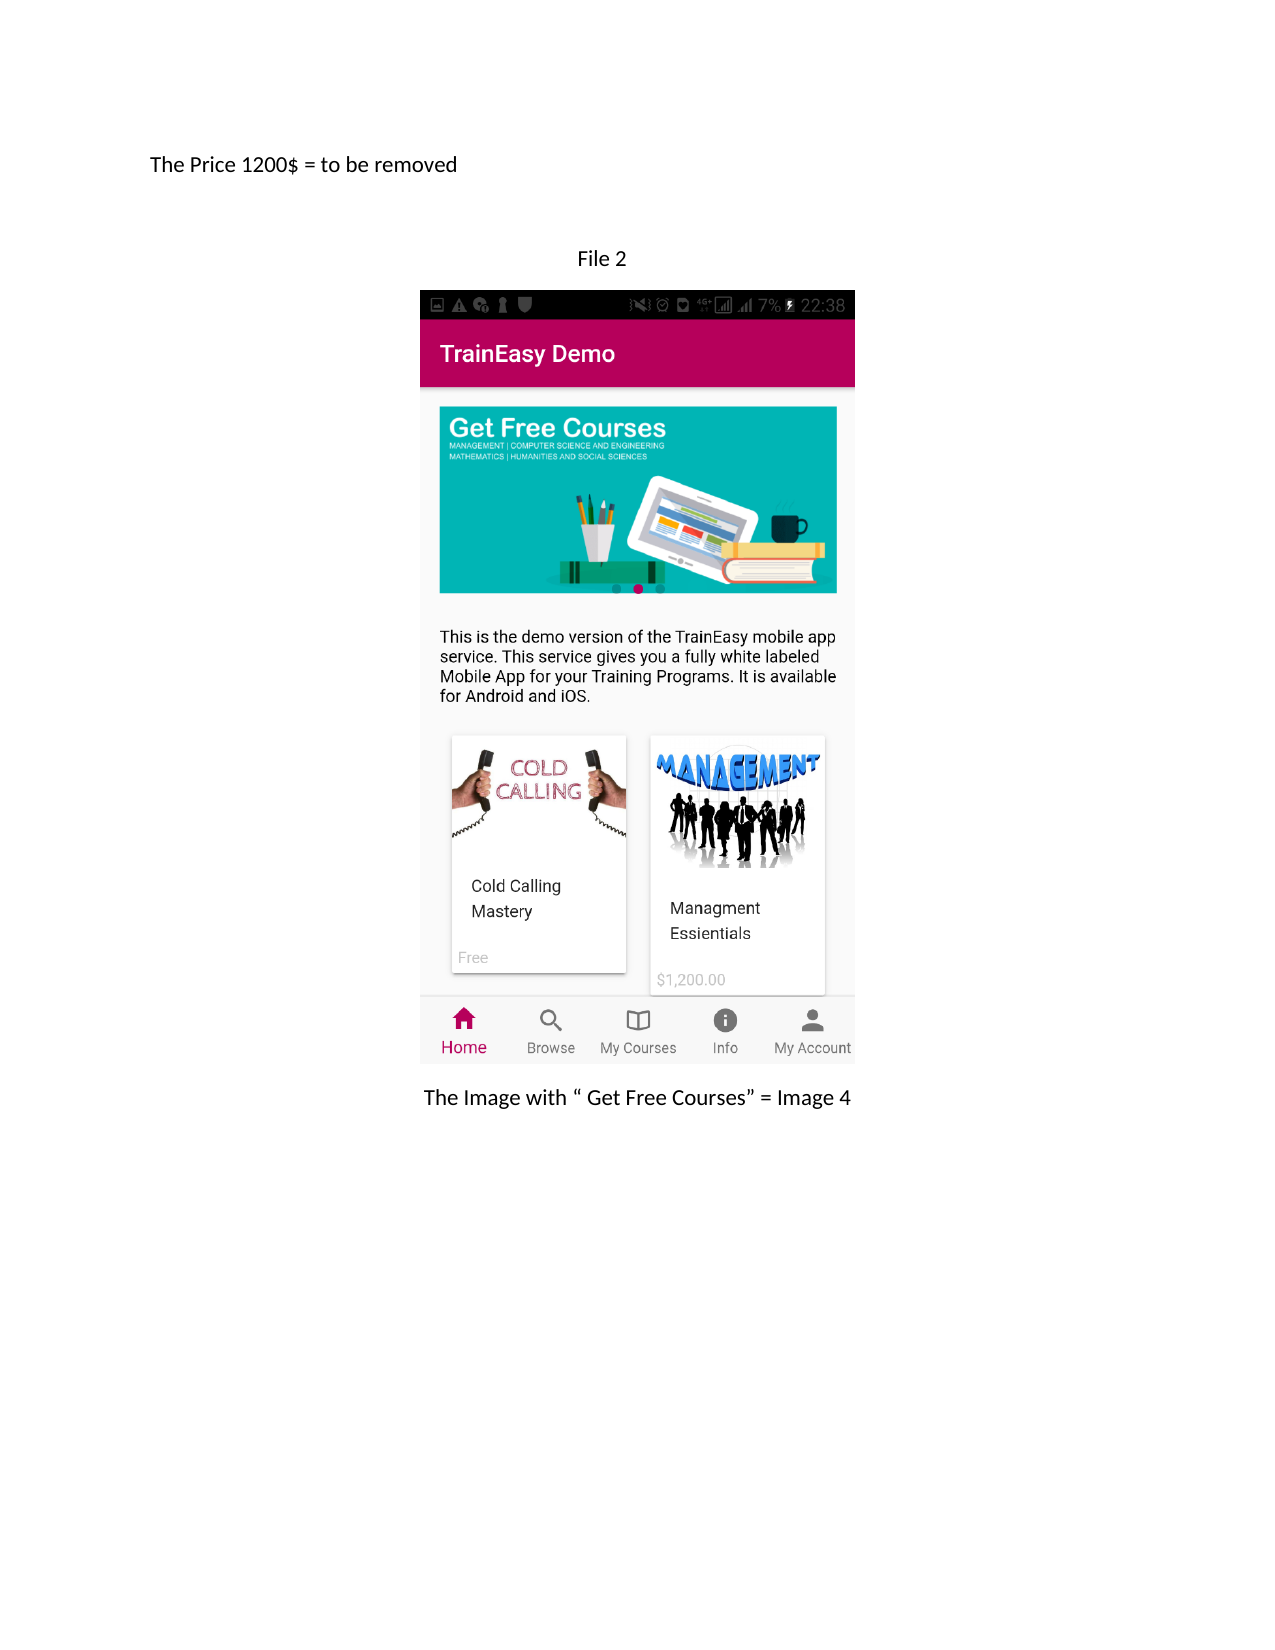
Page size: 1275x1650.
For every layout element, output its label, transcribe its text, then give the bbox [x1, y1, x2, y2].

text The Image with “ Get Free Courses” = Image 4 [150, 1083, 1125, 1111]
text The Price 1200$ = to be removed [150, 150, 1125, 178]
text File 2 [150, 244, 1125, 272]
picture [420, 290, 855, 1064]
